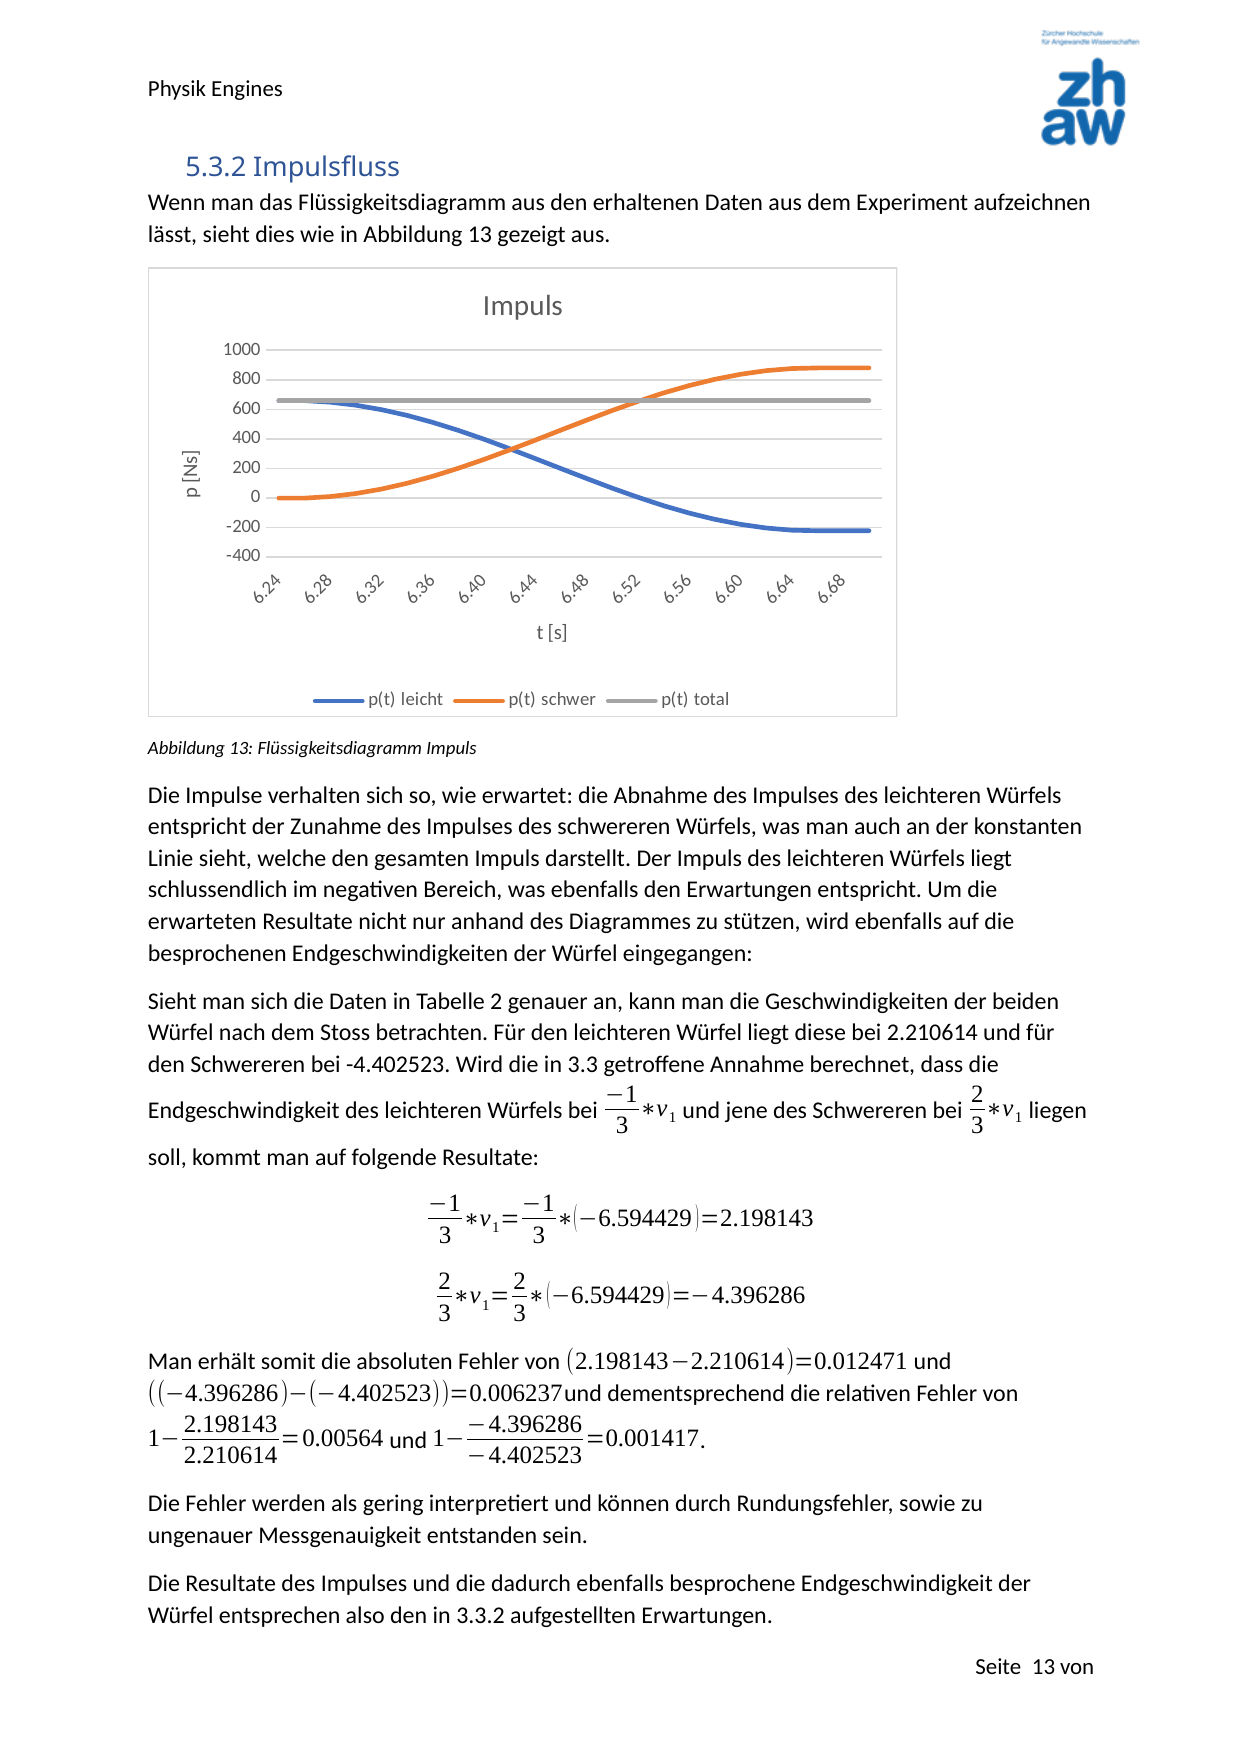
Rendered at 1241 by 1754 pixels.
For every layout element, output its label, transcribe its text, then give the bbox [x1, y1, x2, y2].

text Die Fehler werden als gering interpretiert und können durch Rundungsfehler, sowie zu ungenauer Messgenauigkeit entstanden sein. [148, 1369, 1093, 1430]
text Die Impulse verhalten sich so, wie erwartet: die Abnahme des Impulses des leichteren Würfels entspricht der Zunahme des Impulses des schwereren Würfels, was man auch an der konstanten Linie sieht, welche den gesamten Impuls darstellt. Der Impuls des leichteren Würfels liegt schlussendlich im negativen Bereich, was ebenfalls den Erwartungen entspricht. Um die erwarteten Resultate nicht nur anhand des Diagrammes zu stützen, wird ebenfalls auf die besprochenen Endgeschwindigkeiten der Würfel eingegangen: [148, 660, 1093, 847]
text Abbildung 13: Flüssigkeitsdiagramm Impuls [148, 616, 1093, 639]
picture [1039, 28, 1142, 148]
text Sieht man sich die Daten in Tabelle 2 genauer an, kann man die Geschwindigkeiten der beiden Würfel nach dem Stoss betrachten. Für den leichteren Würfel liegt diese bei 2.210614 und für den Schwereren bei -4.402523. Wird die in 3.3 getroffene Annahme berechnet, dass die Endgeschwindigkeit des leichteren Würfels bei und jene des Schwereren bei liegen soll, kommt man auf folgende Resultate: [148, 866, 1093, 1051]
text Man erhält somit die absoluten Fehler von und und dementsprechend die relativen Fehler von und . [148, 1226, 1093, 1350]
text Die Resultate des Impulses und die dadurch ebenfalls besprochene Endgeschwindigkeit der Würfel entsprechen also den in 3.3.2 aufgestellten Erwartungen. [148, 1449, 1093, 1509]
